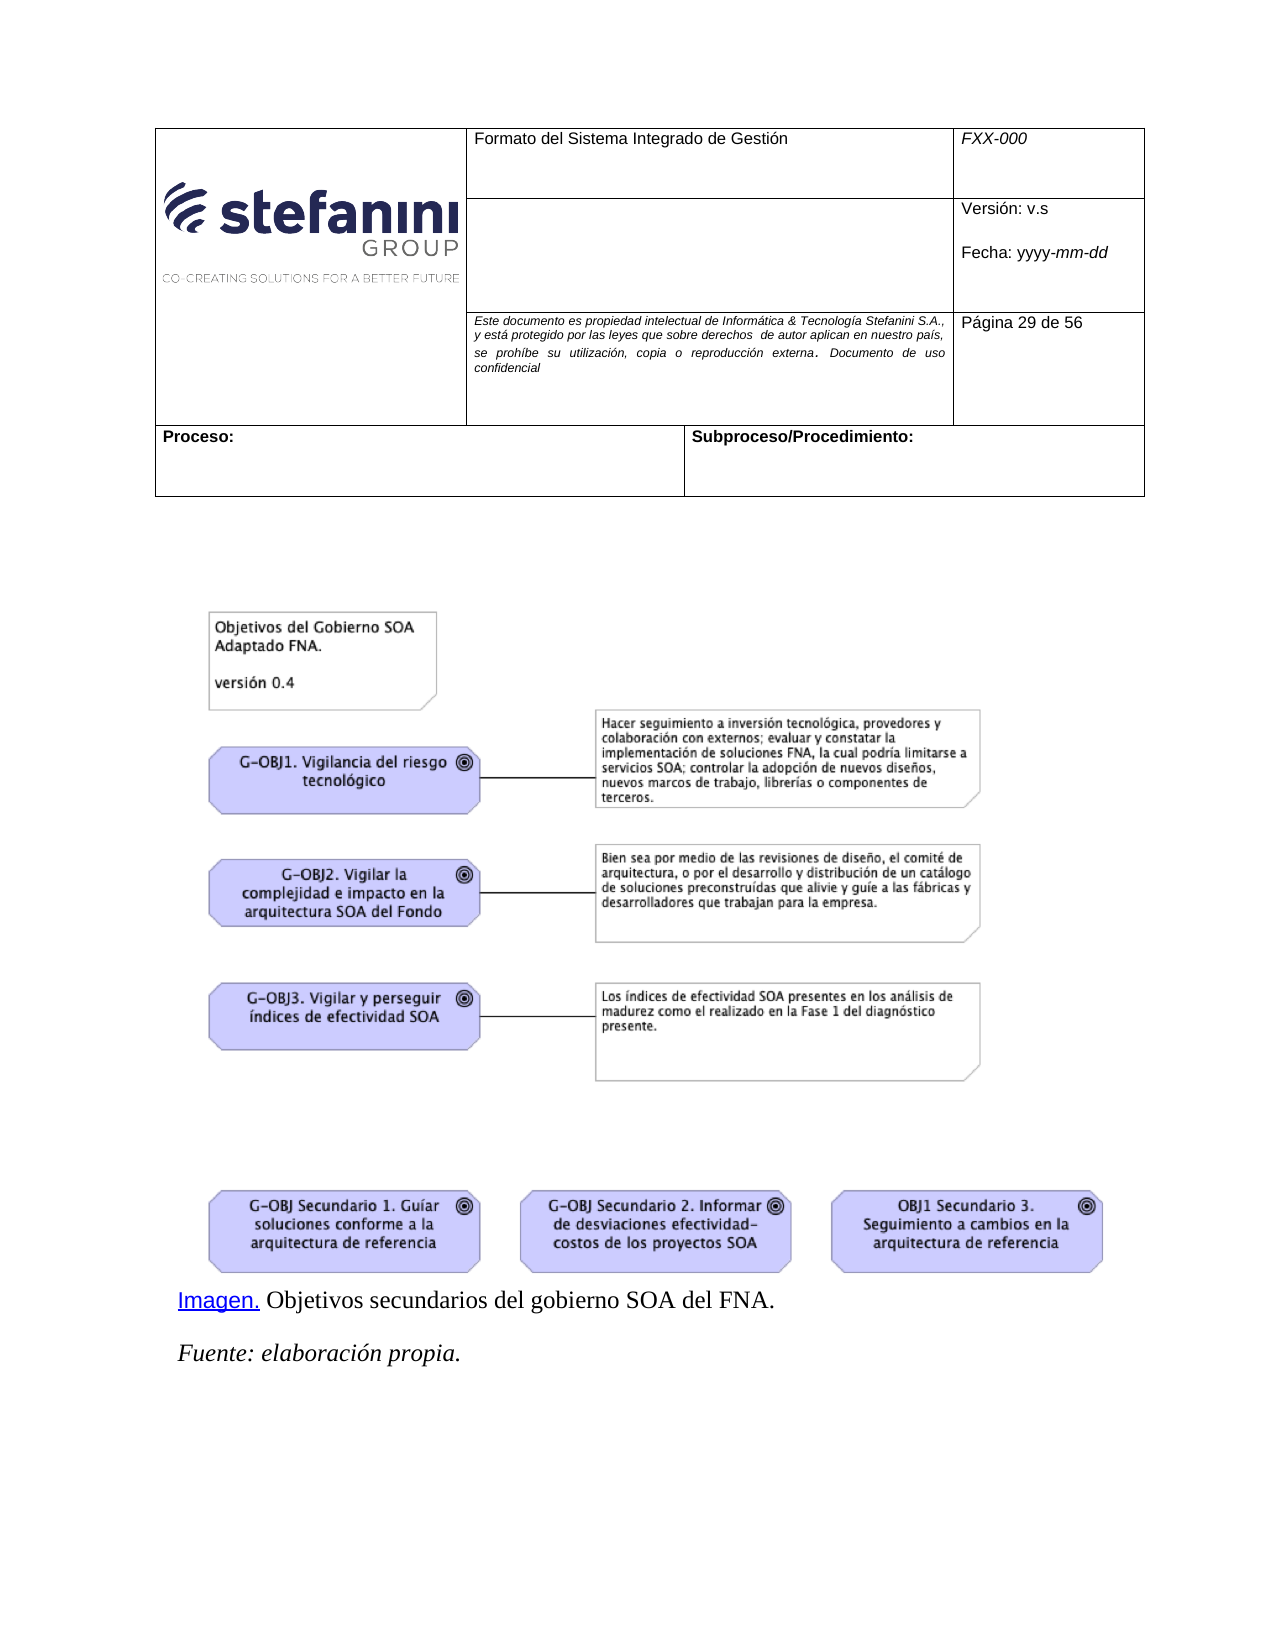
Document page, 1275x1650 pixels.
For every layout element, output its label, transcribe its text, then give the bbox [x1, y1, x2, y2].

picture [196, 599, 1115, 1285]
text Fuente: elaboración propia. [177, 1338, 1098, 1367]
picture [162, 182, 460, 286]
